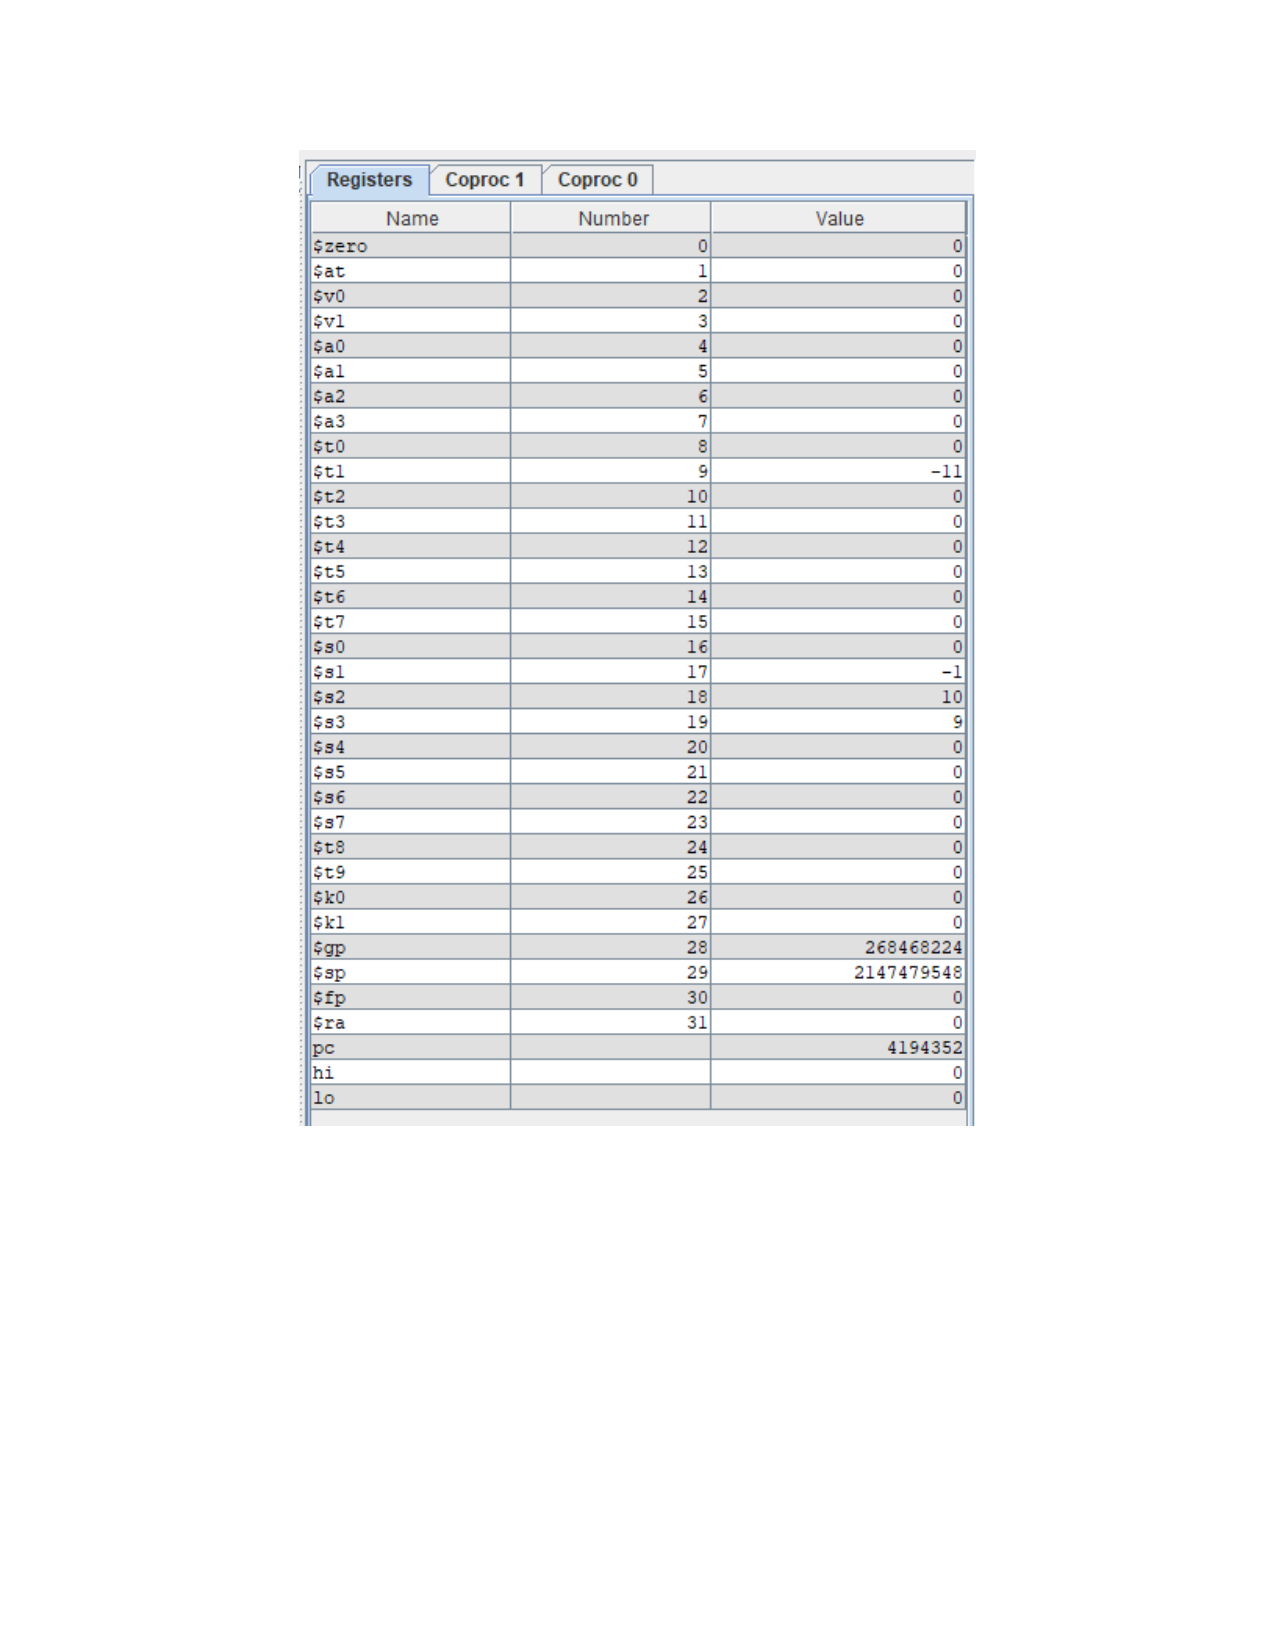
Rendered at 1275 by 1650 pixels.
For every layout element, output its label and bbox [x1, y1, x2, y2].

picture [299, 150, 976, 1126]
